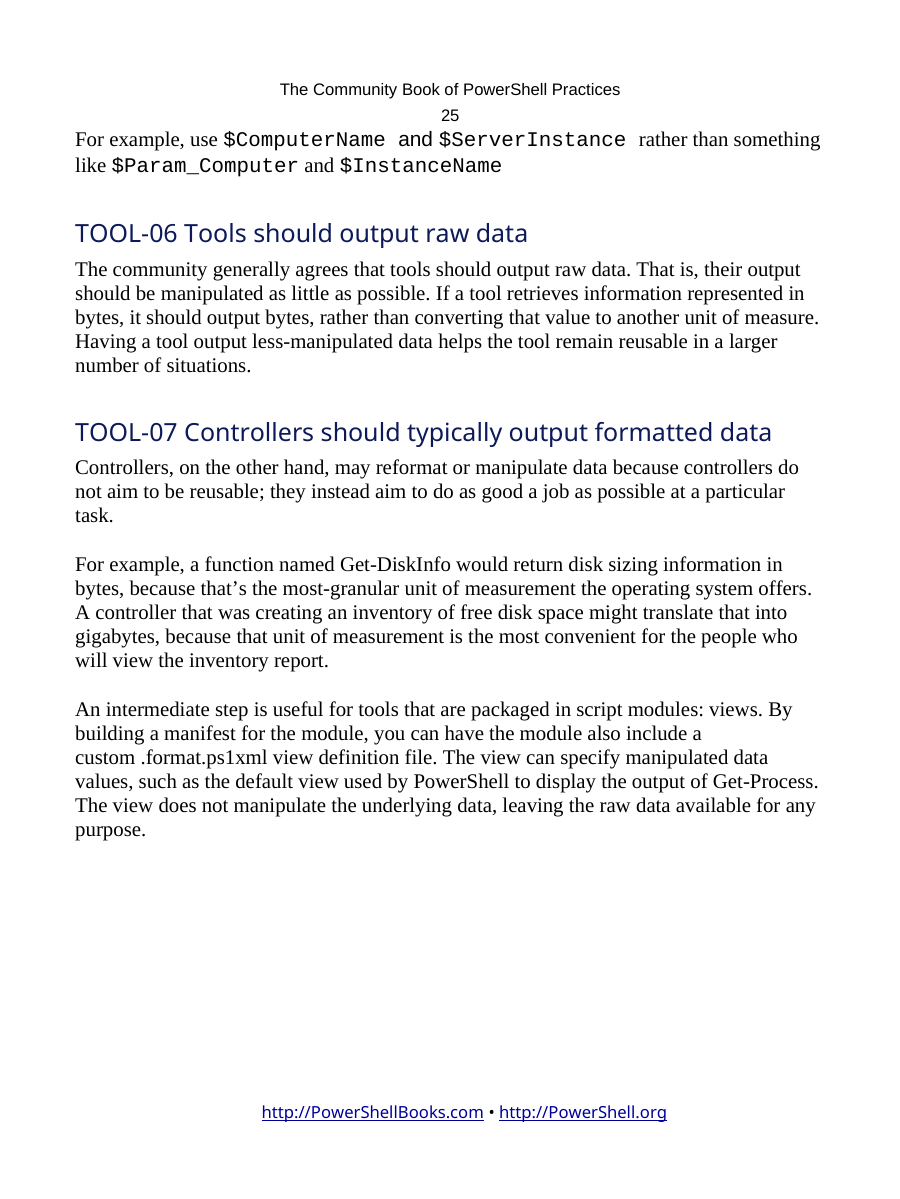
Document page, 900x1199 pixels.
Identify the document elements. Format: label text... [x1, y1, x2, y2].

text The community generally agrees that tools should output raw data. That is, their output should be manipulated as little as possible. If a tool retrieves information represented in bytes, it should output bytes, rather than converting that value to another unit of measure. Having a tool output less-manipulated data helps the tool remain reusable in a larger number of situations. [75, 256, 825, 377]
text Controllers, on the other hand, may reformat or manipulate data because controllers do not aim to be reusable; they instead aim to do as good a job as possible at a particular task. [75, 454, 825, 527]
subtitle TOOL-07 Controllers should typically output formatted data [75, 414, 825, 448]
text An intermediate step is useful for tools that are packaged in script modules: views. By building a manifest for the module, you can have the module also include a custom .format.ps1xml view definition file. The view can specify manipulated data values, such as the default view used by PowerShell to display the output of Get-Process. The view does not manipulate the underlying data, leaving the raw data available for any purpose. [75, 697, 825, 841]
text For example, use $ComputerName and $ServerInstance rather than something like $Param_Computer and $InstanceName [75, 127, 825, 179]
text For example, a function named Get-DiskInfo would return disk sizing information in bytes, because that’s the most-granular unit of measurement the operating system offers. A controller that was creating an inventory of free disk space might translate that into gigabytes, because that unit of measurement is the most convenient for the people who will view the inventory report. [75, 552, 825, 672]
subtitle TOOL-06 Tools should output raw data [75, 216, 825, 250]
